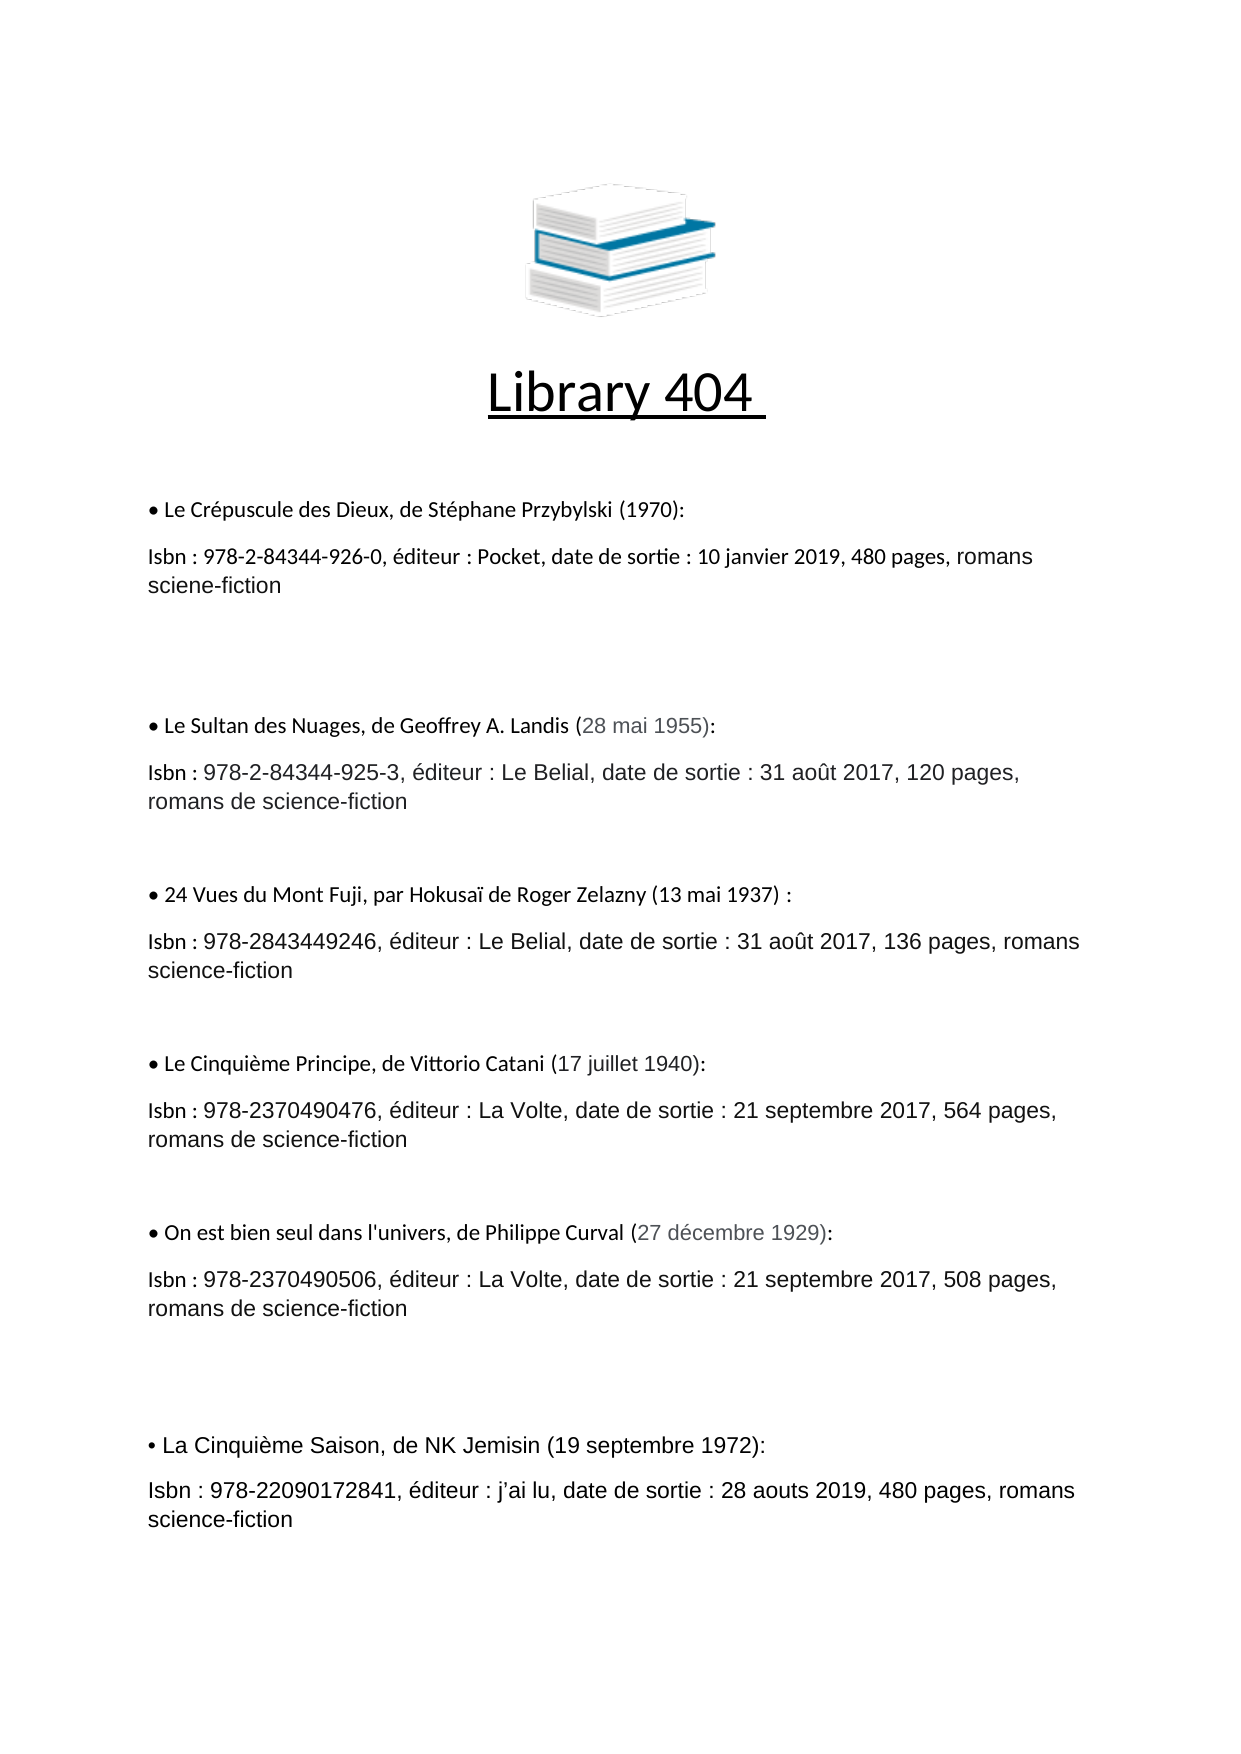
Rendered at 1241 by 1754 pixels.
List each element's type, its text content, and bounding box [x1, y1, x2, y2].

text • On est bien seul dans l'univers, de Philippe Curval (27 décembre 1929): [148, 1218, 1093, 1246]
text Isbn : 978-2370490476, éditeur : La Volte, date de sortie : 21 septembre 2017, 564 pages, romans de science-fiction [148, 1096, 1093, 1152]
text Isbn : 978-22090172841, éditeur : j’ai lu, date de sortie : 28 aouts 2019, 480 pages, romans science-fiction [148, 1477, 1093, 1532]
text Isbn : 978-2370490506, éditeur : La Volte, date de sortie : 21 septembre 2017, 508 pages, romans de science-fiction [148, 1265, 1093, 1321]
text Library 404 [148, 148, 1093, 426]
text Isbn : 978-2-84344-926-0, éditeur : Pocket, date de sortie : 10 janvier 2019, 480 pages, romans sciene-fiction [148, 542, 1093, 599]
text • 24 Vues du Mont Fuji, par Hokusaï de Roger Zelazny (13 mai 1937) : [148, 880, 1093, 908]
text Isbn : 978-2843449246, éditeur : Le Belial, date de sortie : 31 août 2017, 136 pages, romans science-fiction [148, 927, 1093, 983]
text • La Cinquième Saison, de NK Jemisin (19 septembre 1972): [148, 1432, 1093, 1458]
text • Le Sultan des Nuages, de Geoffrey A. Landis (28 mai 1955): [148, 711, 1093, 739]
text • Le Crépuscule des Dieux, de Stéphane Przybylski (1970): [148, 495, 1093, 523]
text • Le Cinquième Principe, de Vittorio Catani (17 juillet 1940): [148, 1049, 1093, 1077]
text Isbn : 978-2-84344-925-3, éditeur : Le Belial, date de sortie : 31 août 2017, 120 pages, romans de science-fiction [148, 758, 1093, 814]
picture [488, 149, 753, 350]
